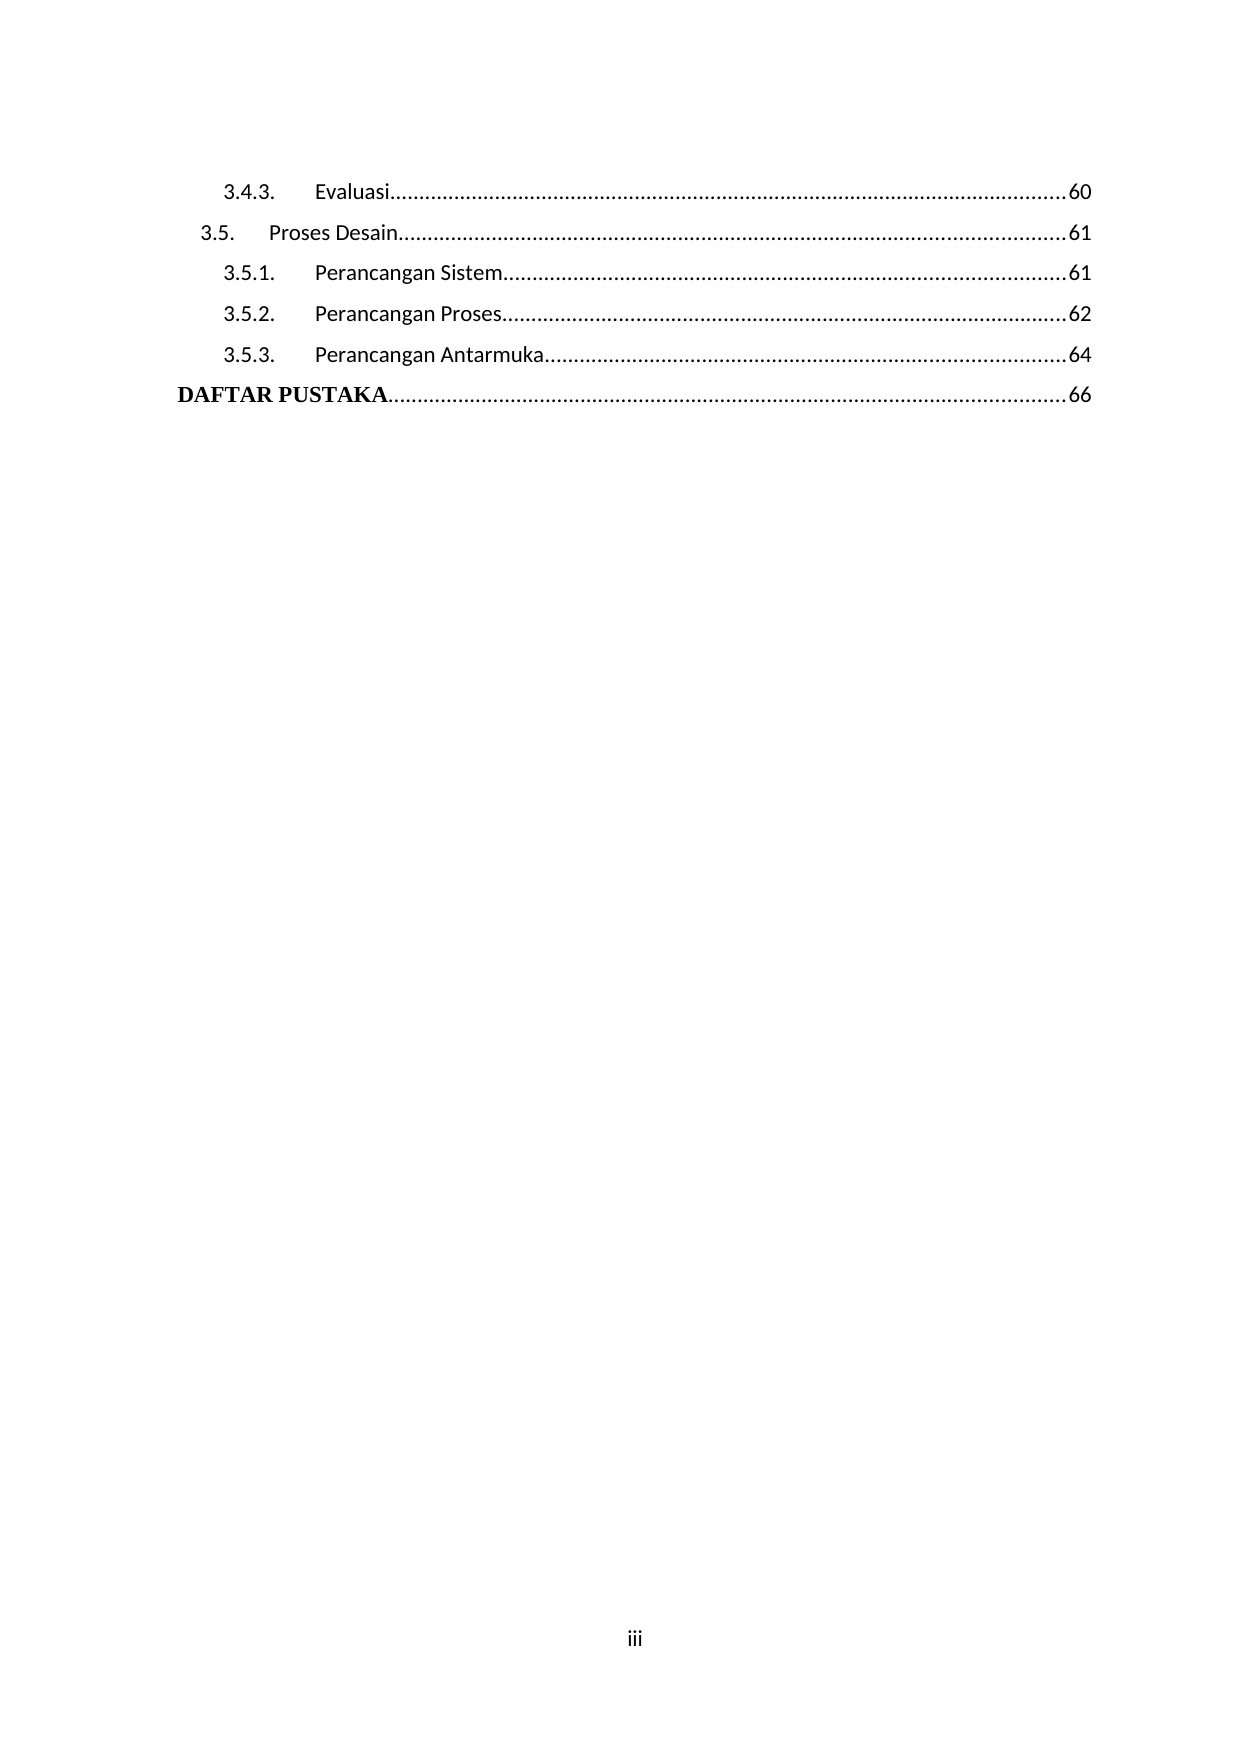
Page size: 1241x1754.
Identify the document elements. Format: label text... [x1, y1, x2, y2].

text 3.5.3. Perancangan Antarmuka 64 [223, 340, 1092, 368]
text 3.4.3. Evaluasi 60 [223, 177, 1092, 205]
text DAFTAR PUSTAKA 66 [177, 380, 1092, 408]
text 3.5.2. Perancangan Proses 62 [223, 299, 1092, 327]
text 3.5. Proses Desain 61 [200, 218, 1092, 246]
text 3.5.1. Perancangan Sistem 61 [223, 258, 1092, 286]
